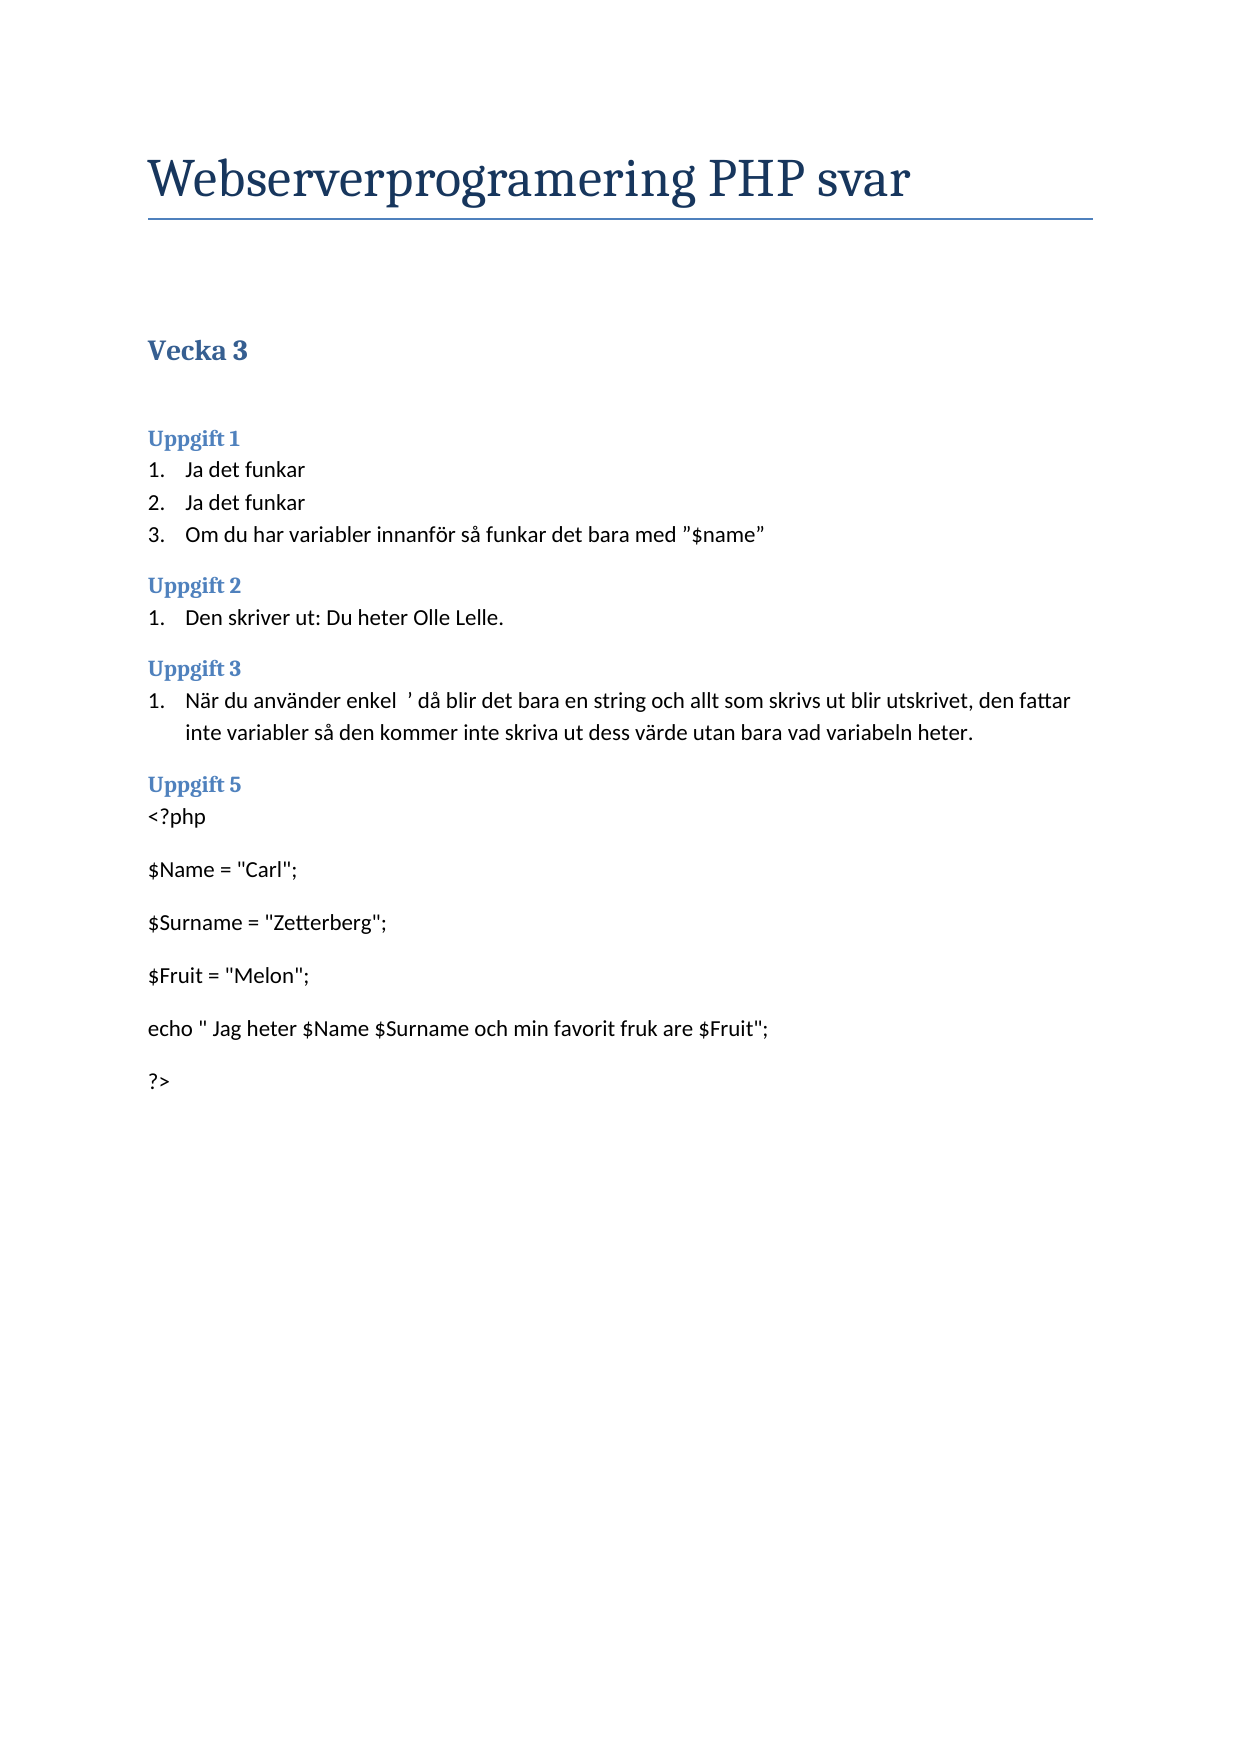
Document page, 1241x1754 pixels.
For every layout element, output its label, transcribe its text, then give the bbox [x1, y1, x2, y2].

text $Name = "Carl"; [148, 855, 1093, 883]
text Uppgift 5 <?php [148, 772, 1093, 830]
text $Fruit = "Melon"; [148, 961, 1093, 989]
subtitle Vecka 3 [148, 334, 1093, 367]
text echo " Jag heter $Name $Surname och min favorit fruk are $Fruit"; [148, 1014, 1093, 1042]
text ?> [148, 1067, 1093, 1095]
list Den skriver ut: Du heter Olle Lelle. [148, 603, 1093, 631]
list Ja det funkar [148, 488, 1093, 516]
text $Surname = "Zetterberg"; [148, 908, 1093, 936]
list Ja det funkar [148, 456, 1093, 483]
list Om du har variabler innanför så funkar det bara med ”$name” [148, 520, 1093, 548]
subtitle Uppgift 2 [148, 573, 1093, 599]
list När du använder enkel ’ då blir det bara en string och allt som skrivs ut blir utskrivet, den fattar inte variabler så den kommer inte skriva ut dess värde utan bara vad variabeln heter. [148, 686, 1093, 747]
subtitle Uppgift 3 [148, 656, 1093, 682]
title Webserverprogramering PHP svar [148, 148, 1093, 218]
subtitle Uppgift 1 [148, 425, 1093, 452]
